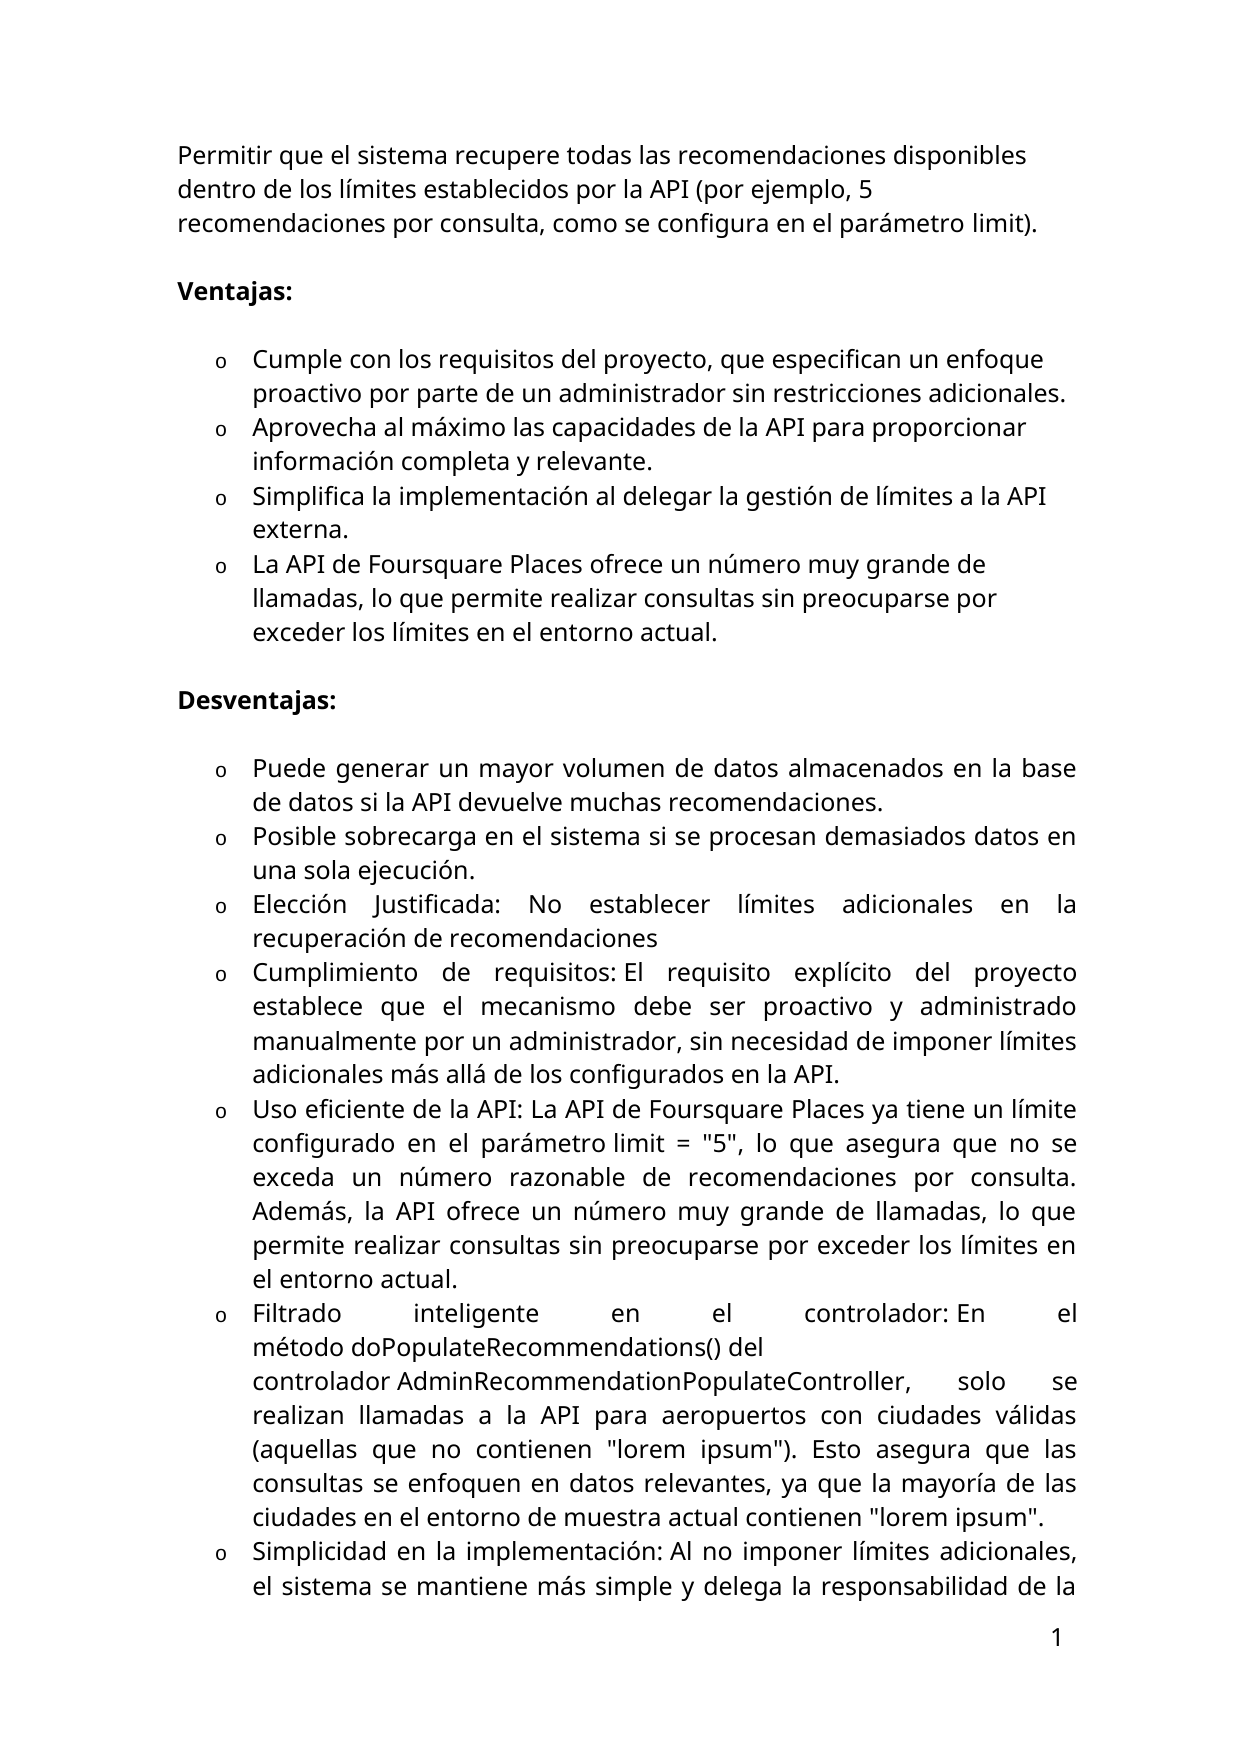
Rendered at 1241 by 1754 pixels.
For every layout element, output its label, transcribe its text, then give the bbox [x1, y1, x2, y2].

list Filtrado inteligente en el controlador: En el método doPopulateRecommendations() del controlador AdminRecommendationPopulateController, solo se realizan llamadas a la API para aeropuertos con ciudades válidas (aquellas que no contienen "lorem ipsum"). Esto asegura que las consultas se enfoquen en datos relevantes, ya que la mayoría de las ciudades en el entorno de muestra actual contienen "lorem ipsum". [214, 1296, 1078, 1534]
list Simplifica la implementación al delegar la gestión de límites a la API externa. [214, 478, 1078, 546]
list Puede generar un mayor volumen de datos almacenados en la base de datos si la API devuelve muchas recomendaciones. [214, 751, 1078, 819]
list Cumple con los requisitos del proyecto, que especifican un enfoque proactivo por parte de un administrador sin restricciones adicionales. [214, 342, 1078, 410]
list Cumplimiento de requisitos: El requisito explícito del proyecto establece que el mecanismo debe ser proactivo y administrado manualmente por un administrador, sin necesidad de imponer límites adicionales más allá de los configurados en la API. [214, 955, 1078, 1091]
list La API de Foursquare Places ofrece un número muy grande de llamadas, lo que permite realizar consultas sin preocuparse por exceder los límites en el entorno actual. [214, 546, 1078, 648]
text Desventajas: [177, 682, 1078, 717]
list Aprovecha al máximo las capacidades de la API para proporcionar información completa y relevante. [214, 410, 1078, 478]
text Ventajas: [177, 274, 1078, 308]
list Uso eficiente de la API: La API de Foursquare Places ya tiene un límite configurado en el parámetro limit = "5", lo que asegura que no se exceda un número razonable de recomendaciones por consulta. Además, la API ofrece un número muy grande de llamadas, lo que permite realizar consultas sin preocuparse por exceder los límites en el entorno actual. [214, 1091, 1078, 1296]
list Posible sobrecarga en el sistema si se procesan demasiados datos en una sola ejecución. [214, 819, 1078, 887]
text Permitir que el sistema recupere todas las recomendaciones disponibles dentro de los límites establecidos por la API (por ejemplo, 5 recomendaciones por consulta, como se configura en el parámetro limit). [177, 137, 1078, 240]
list Elección Justificada: No establecer límites adicionales en la recuperación de recomendaciones [214, 887, 1078, 955]
